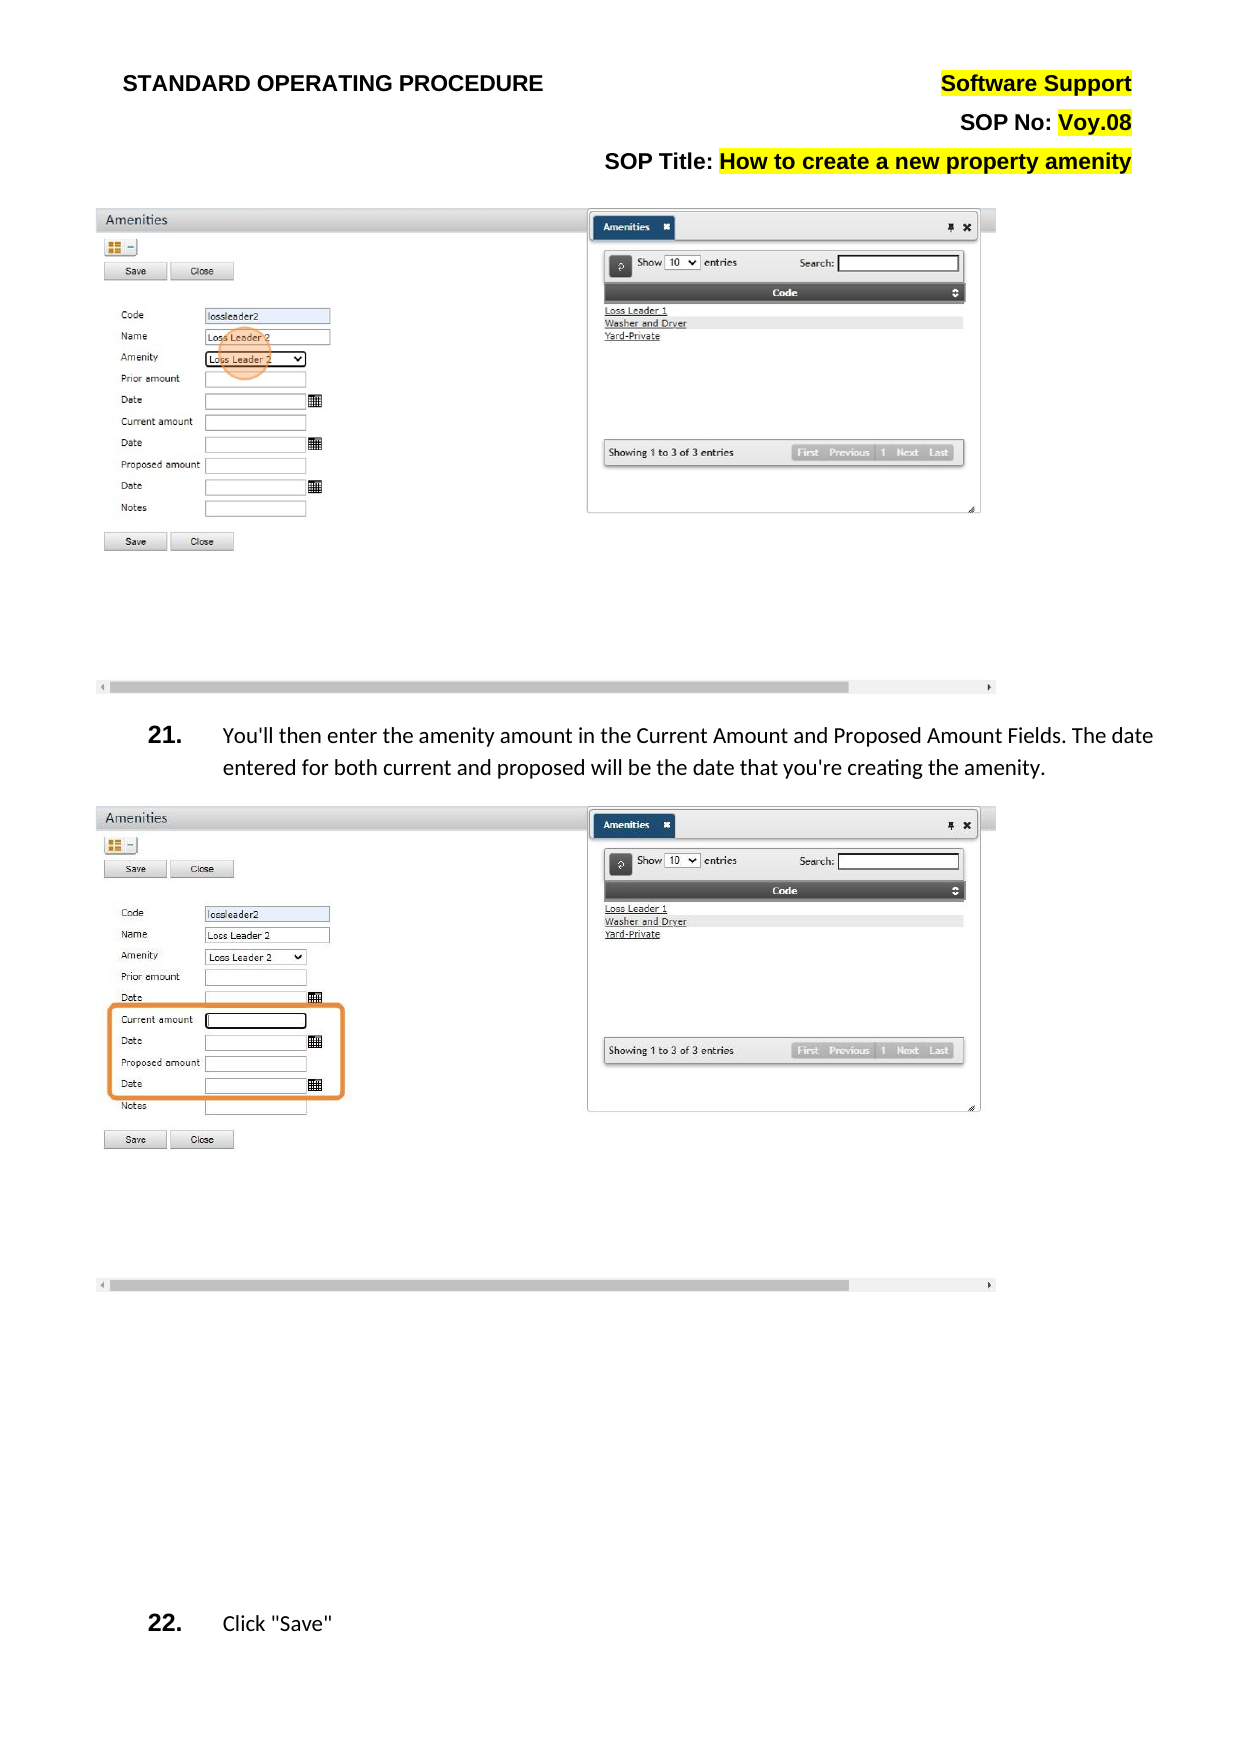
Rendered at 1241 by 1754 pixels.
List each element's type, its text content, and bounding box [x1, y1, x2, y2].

picture [95, 806, 996, 1292]
list You'll then enter the amenity amount in the Current Amount and Proposed Amount Fields. The date entered for both current and proposed will be the date that you're creating the amenity. [148, 720, 1178, 781]
picture [95, 208, 996, 694]
list Click "Save" [148, 1607, 1178, 1637]
